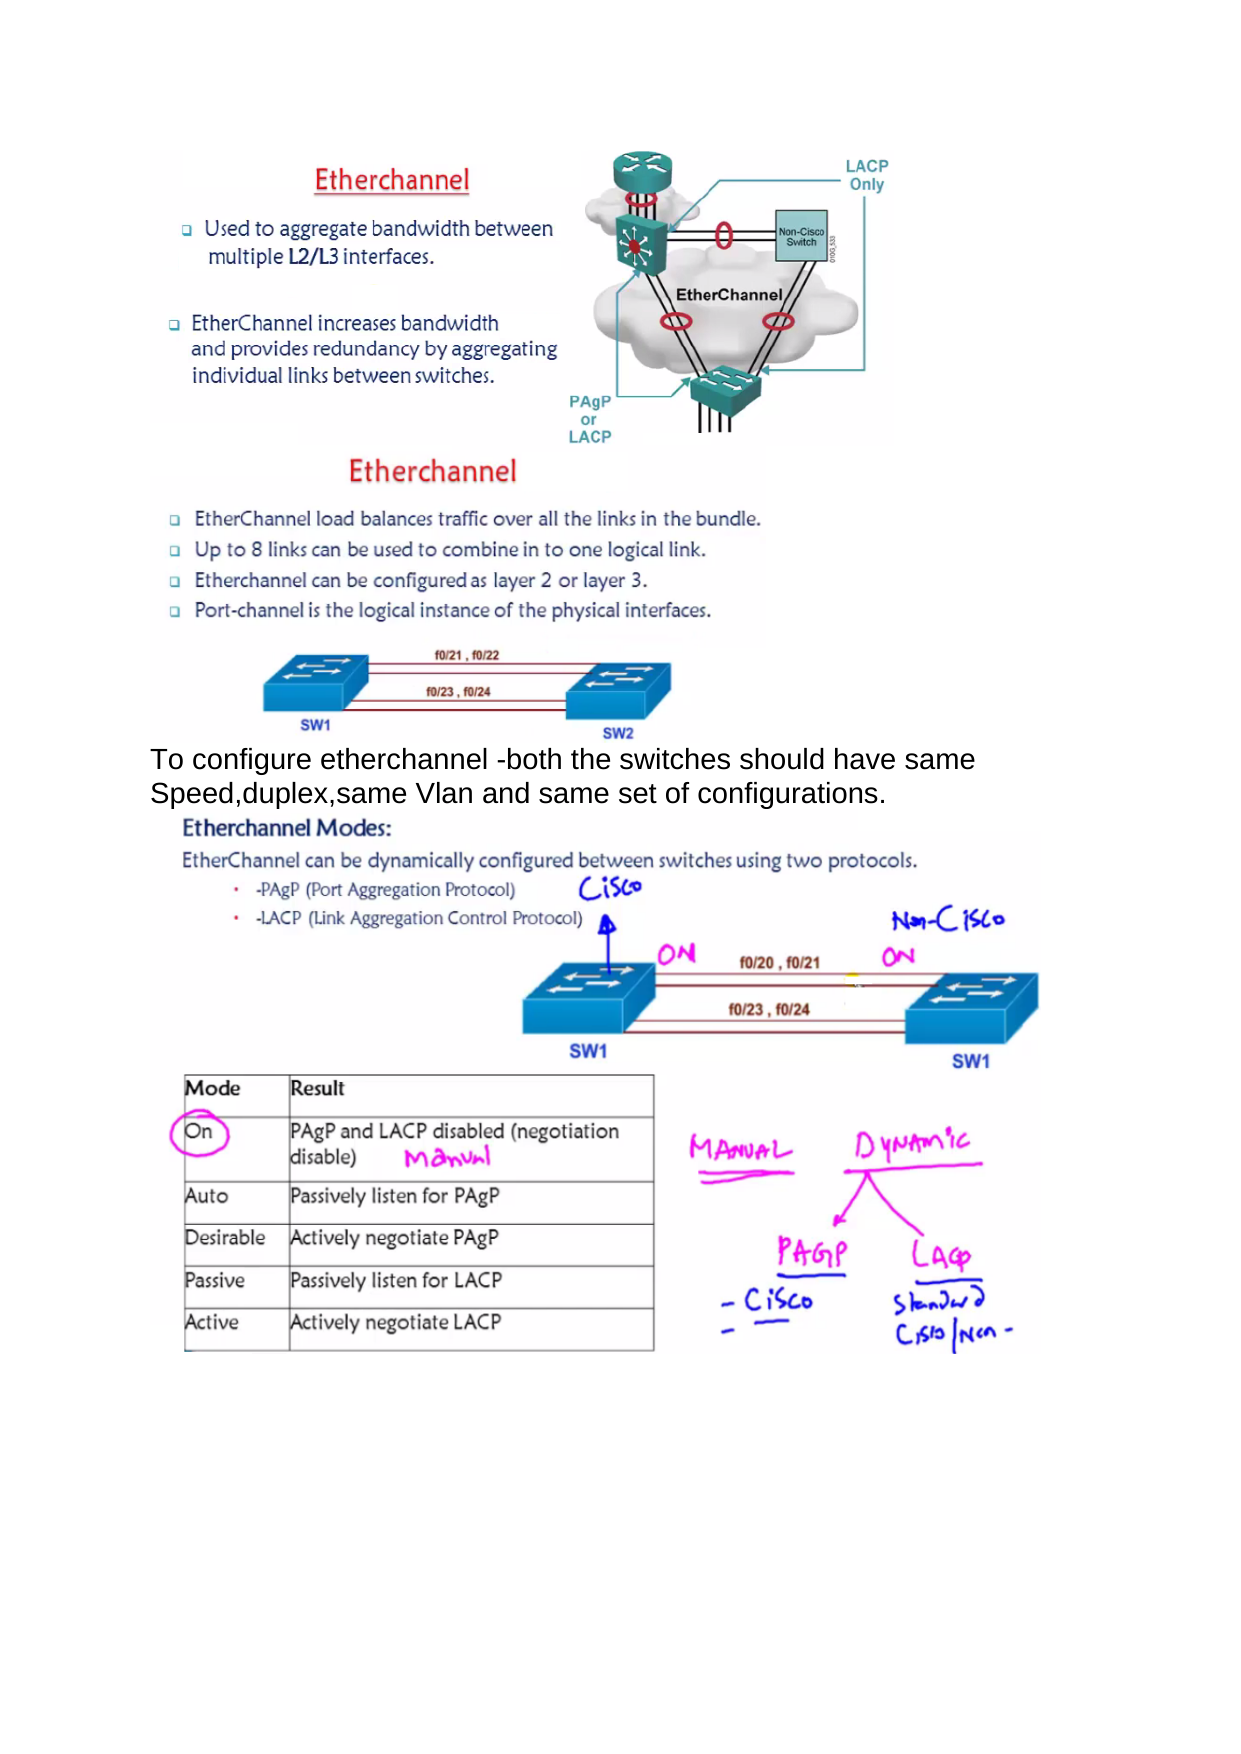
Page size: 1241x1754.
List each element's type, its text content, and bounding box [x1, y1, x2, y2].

picture [150, 150, 895, 743]
text Speed,duplex,same Vlan and same set of configurations. [150, 776, 1090, 809]
picture [150, 809, 1041, 1354]
text To configure etherchannel -both the switches should have same [150, 742, 1090, 776]
